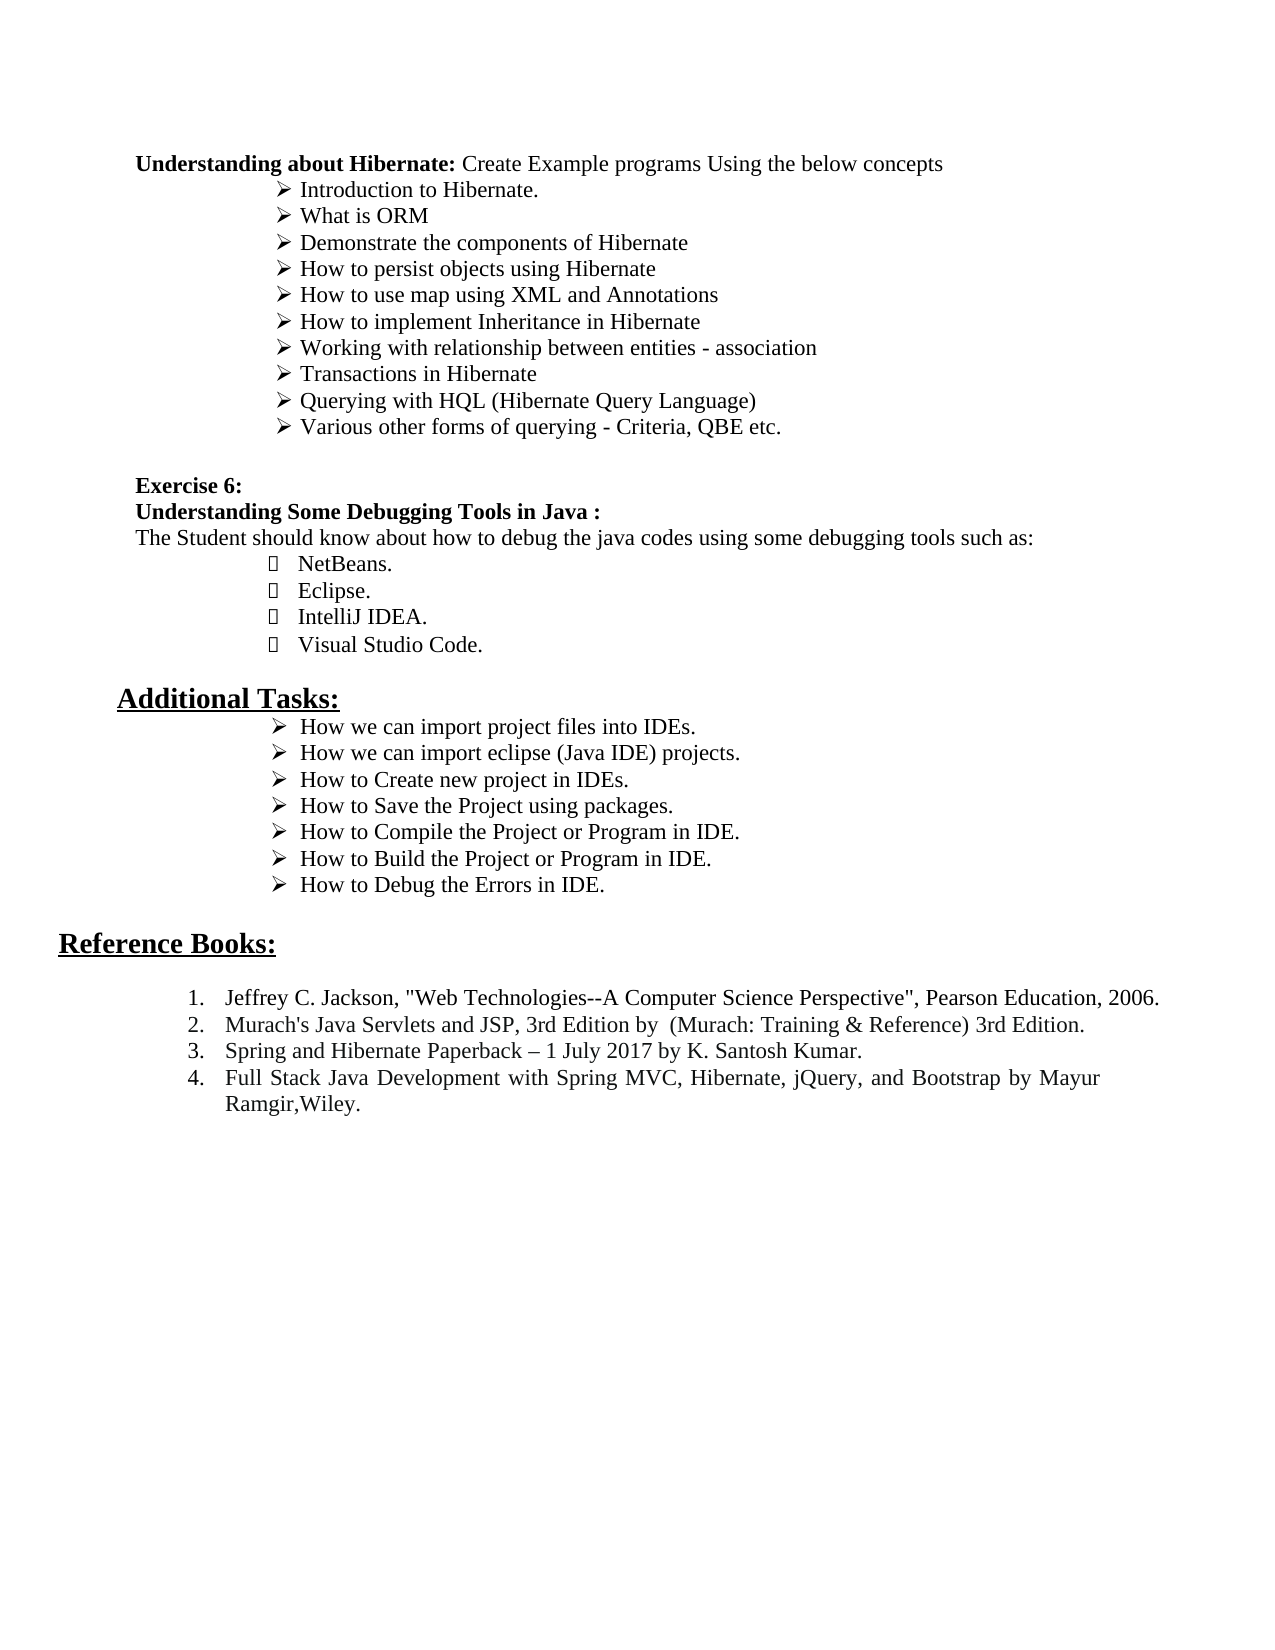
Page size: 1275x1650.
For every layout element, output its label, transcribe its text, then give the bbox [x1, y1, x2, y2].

list Eclipse. [267, 577, 1246, 603]
subtitle Additional Tasks: [58, 688, 1246, 714]
text Understanding Some Debugging Tools in Java : [135, 498, 1091, 524]
list Full Stack Java Development with Spring MVC, Hibernate, jQuery, and Bootstrap by Mayur Ramgir,Wiley. [187, 1064, 1171, 1117]
list How we can import eclipse (Java IDE) projects. [270, 740, 1246, 766]
list How to use map using XML and Annotations [275, 282, 1246, 308]
list How to Compile the Project or Program in IDE. [270, 819, 1246, 845]
list How to implement Inheritance in Hibernate [275, 308, 1246, 334]
list Introduction to Hibernate. [275, 177, 1246, 203]
list How to Save the Project using packages. [270, 792, 1246, 818]
text Understanding about Hibernate: Create Example programs Using the below concepts [135, 150, 1246, 176]
list What is ORM [275, 203, 1246, 229]
list Visual Studio Code. [267, 630, 1246, 658]
list NetBeans. [267, 551, 1246, 577]
list Murach's Java Servlets and JSP, 3rd Edition by (Murach: Training & Reference) 3rd Edition. [187, 1011, 1246, 1037]
list Spring and Hibernate Paperback – 1 July 2017 by K. Santosh Kumar. [187, 1037, 1246, 1064]
list Querying with HQL (Hibernate Query Language) [275, 387, 1246, 413]
list Transactions in Hibernate [275, 361, 1246, 387]
list How to Build the Project or Program in IDE. [270, 845, 1246, 871]
list Working with relationship between entities - association [275, 334, 1246, 361]
list How to Create new project in IDEs. [270, 766, 1246, 792]
list How to persist objects using Hibernate [275, 255, 1246, 282]
list Demonstrate the components of Hibernate [275, 229, 1246, 255]
list How to Debug the Errors in IDE. [270, 871, 1246, 897]
subtitle Reference Books: [58, 933, 1246, 959]
list Jeffrey C. Jackson, "Web Technologies--A Computer Science Perspective", Pearson Education, 2006. [187, 985, 1246, 1011]
list Various other forms of querying - Criteria, QBE etc. [275, 413, 1246, 440]
text Exercise 6: [135, 472, 1091, 498]
list IntelliJ IDEA. [267, 603, 1246, 630]
list How we can import project files into IDEs. [270, 714, 1246, 740]
text The Student should know about how to debug the java codes using some debugging tools such as: [135, 524, 1275, 551]
